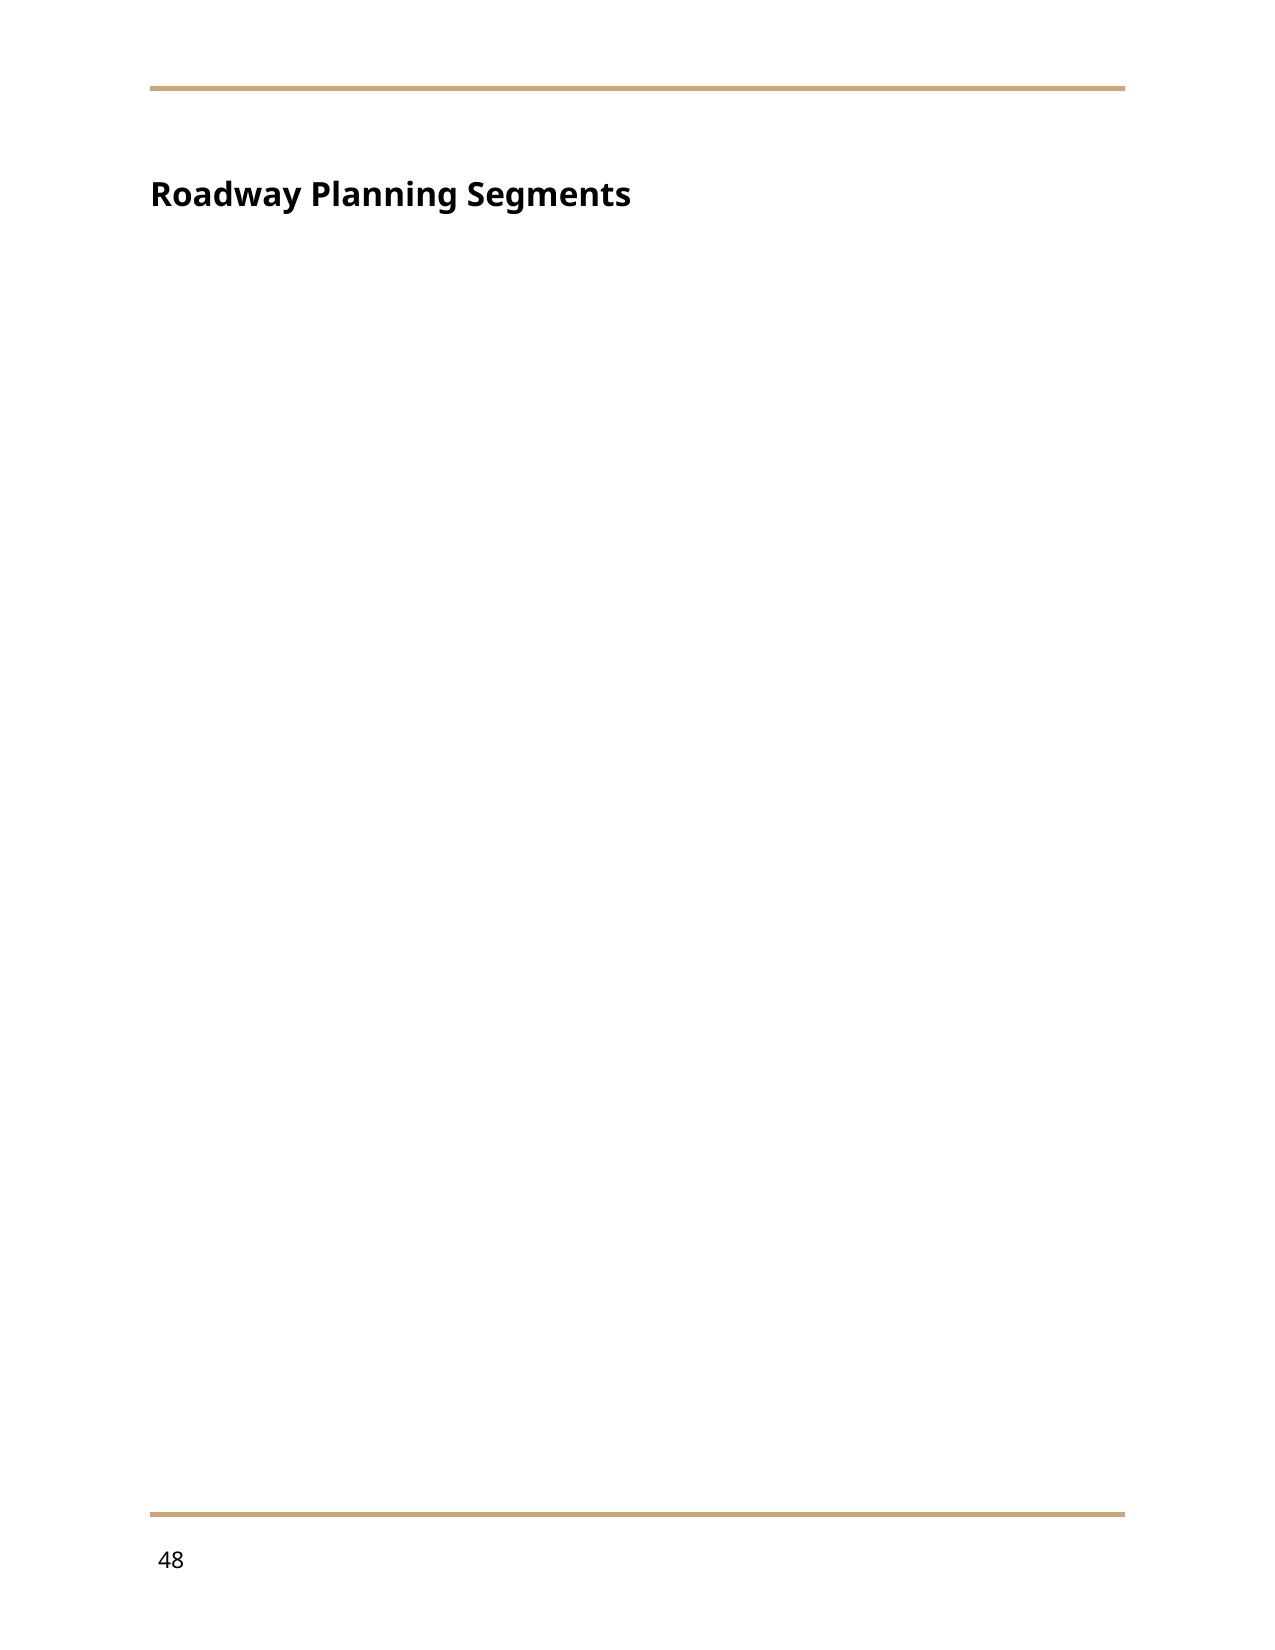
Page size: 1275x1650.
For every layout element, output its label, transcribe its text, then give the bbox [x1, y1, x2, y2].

picture [150, 86, 1125, 91]
picture [150, 1512, 1125, 1517]
subtitle Roadway Planning Segments [150, 171, 1125, 216]
